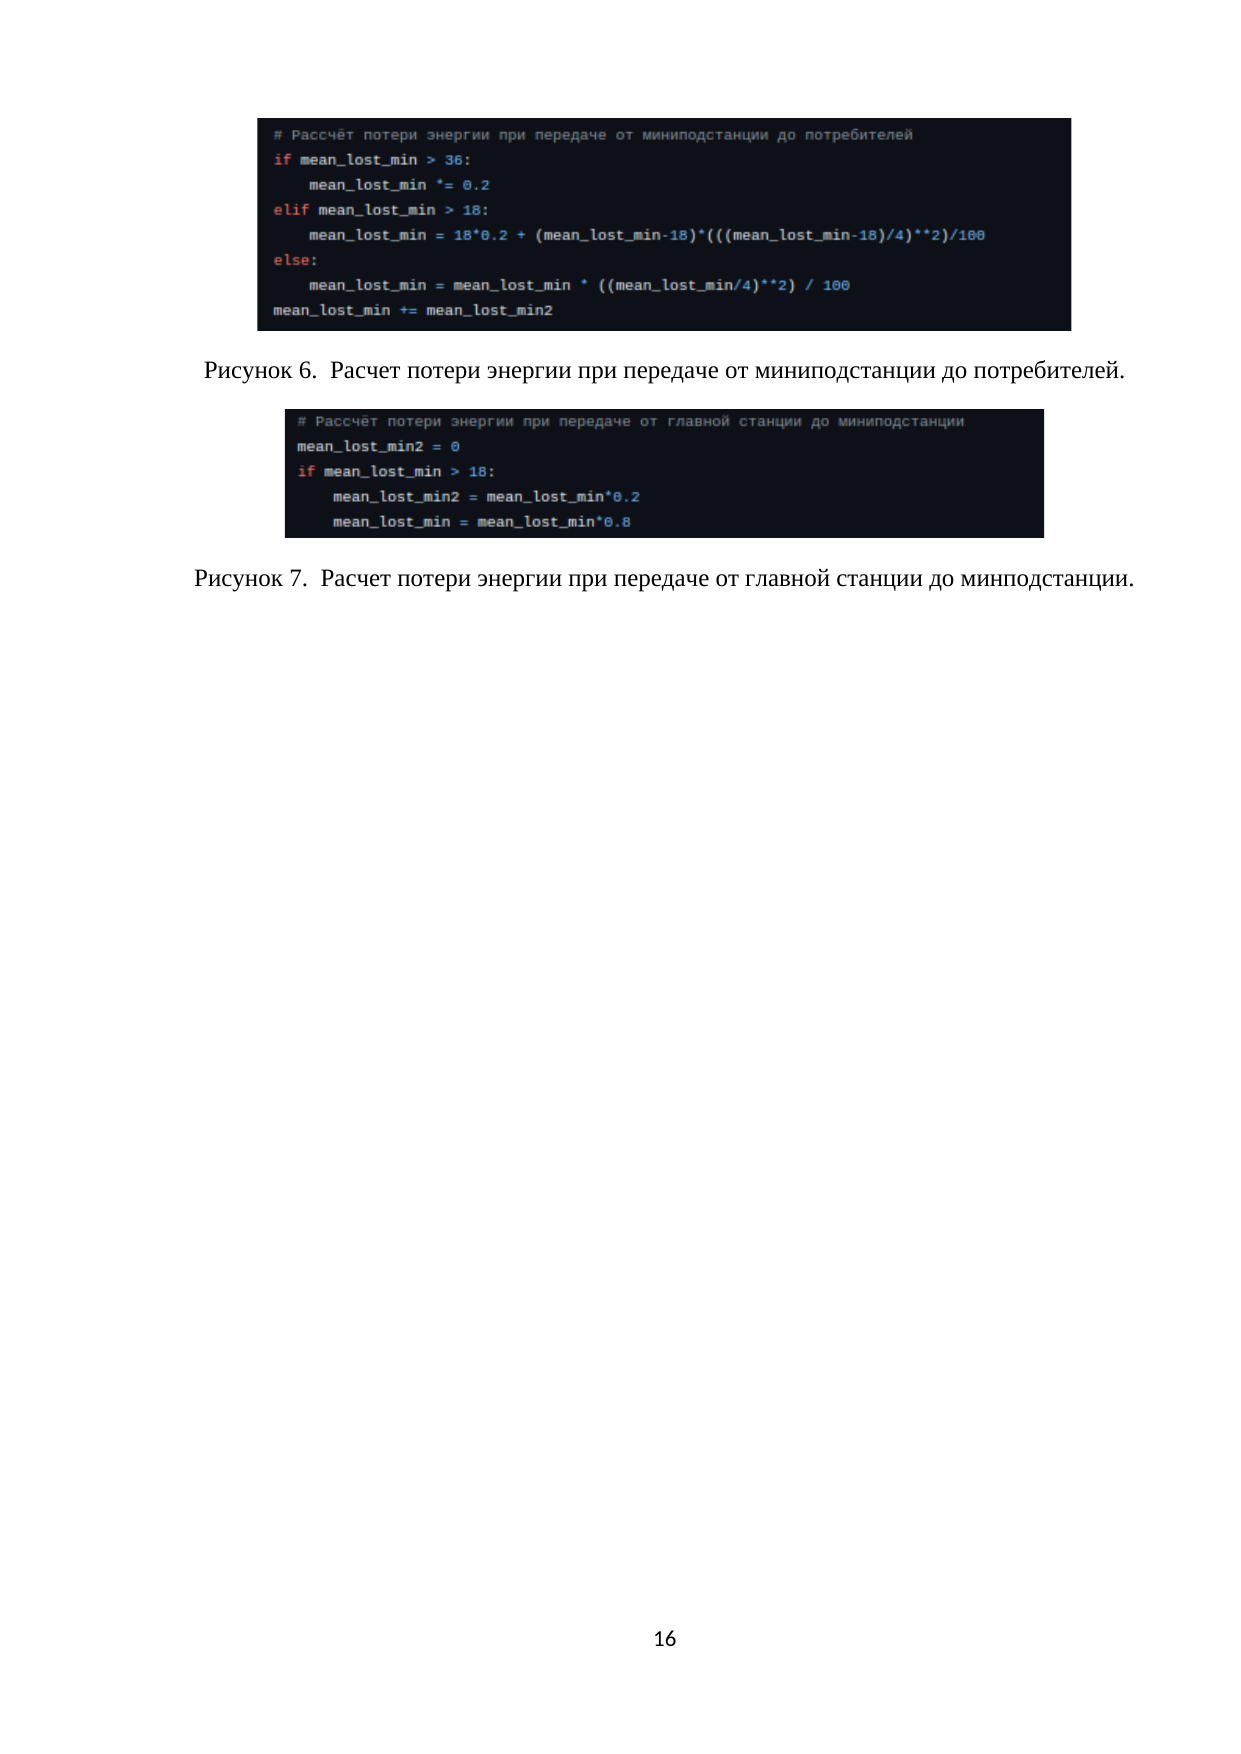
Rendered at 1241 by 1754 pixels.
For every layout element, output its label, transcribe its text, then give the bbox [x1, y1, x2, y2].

text Рисунок 6. Расчет потери энергии при передаче от миниподстанции до потребителей. [177, 356, 1152, 384]
picture [257, 118, 1072, 331]
picture [284, 409, 1045, 538]
text Рисунок 7. Расчет потери энергии при передаче от главной станции до минподстанции. [177, 563, 1152, 591]
